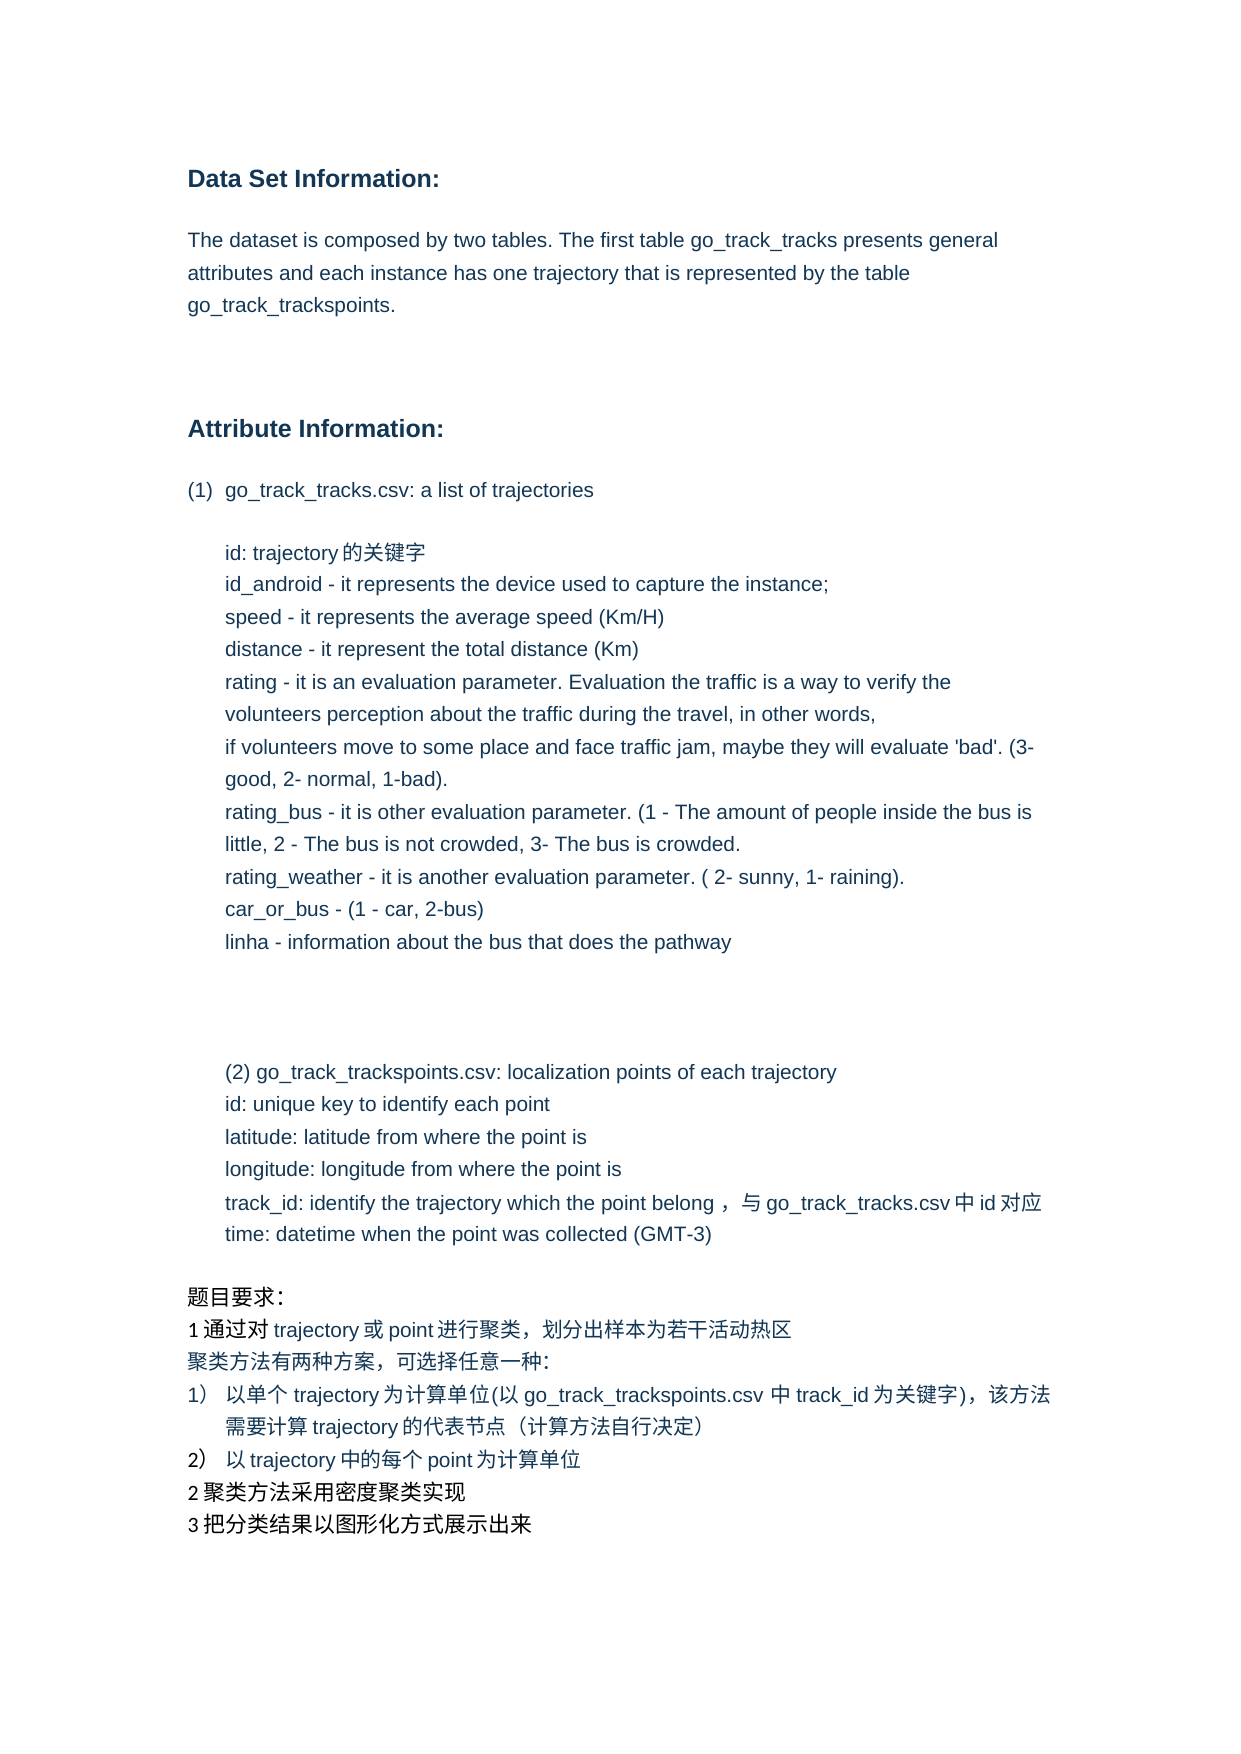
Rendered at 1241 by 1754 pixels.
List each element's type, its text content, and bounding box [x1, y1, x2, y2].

text The dataset is composed by two tables. The first table go_track_tracks presents general attributes and each instance has one trajectory that is represented by the table go_track_trackspoints. [187, 224, 1053, 321]
list 以trajectory中的每个point为计算单位 [187, 1442, 1053, 1474]
list id: trajectory的关键字 id_android - it represents the device used to capture the instance; speed - it represents the average speed (Km/H) distance - it represent the total distance (Km) rating - it is an evaluation parameter. Evaluation the traffic is a way to verify the volunteers perception about the traffic during the travel, in other words, if volunteers move to some place and face traffic jam, maybe they will evaluate 'bad'. (3- good, 2- normal, 1-bad). rating_bus - it is other evaluation parameter. (1 - The amount of people inside the bus is little, 2 - The bus is not crowded, 3- The bus is crowded. rating_weather - it is another evaluation parameter. ( 2- sunny, 1- raining). car_or_bus - (1 - car, 2-bus) linha - information about the bus that does the pathway (2) go_track_trackspoints.csv: localization points of each trajectory id: unique key to identify each point latitude: latitude from where the point is longitude: longitude from where the point is track_id: identify the trajectory which the point belong ，与go_track_tracks.csv中id对应 time: datetime when the point was collected (GMT-3) [225, 535, 1053, 1250]
list 以单个trajectory为计算单位(以go_track_trackspoints.csv 中track_id为关键字)，该方法需要计算trajectory的代表节点（计算方法自行决定） [187, 1377, 1053, 1442]
text 1 通过对trajectory或point进行聚类，划分出样本为若干活动热区 [187, 1312, 1053, 1344]
text 题目要求： [187, 1279, 1053, 1312]
text Data Set Information: [187, 162, 1053, 194]
text 3 把分类结果以图形化方式展示出来 [187, 1507, 1053, 1539]
list go_track_tracks.csv: a list of trajectories [187, 474, 1053, 506]
text 2 聚类方法采用密度聚类实现 [187, 1474, 1053, 1507]
text Attribute Information: [187, 412, 1053, 444]
text 聚类方法有两种方案，可选择任意一种： [187, 1344, 1053, 1377]
